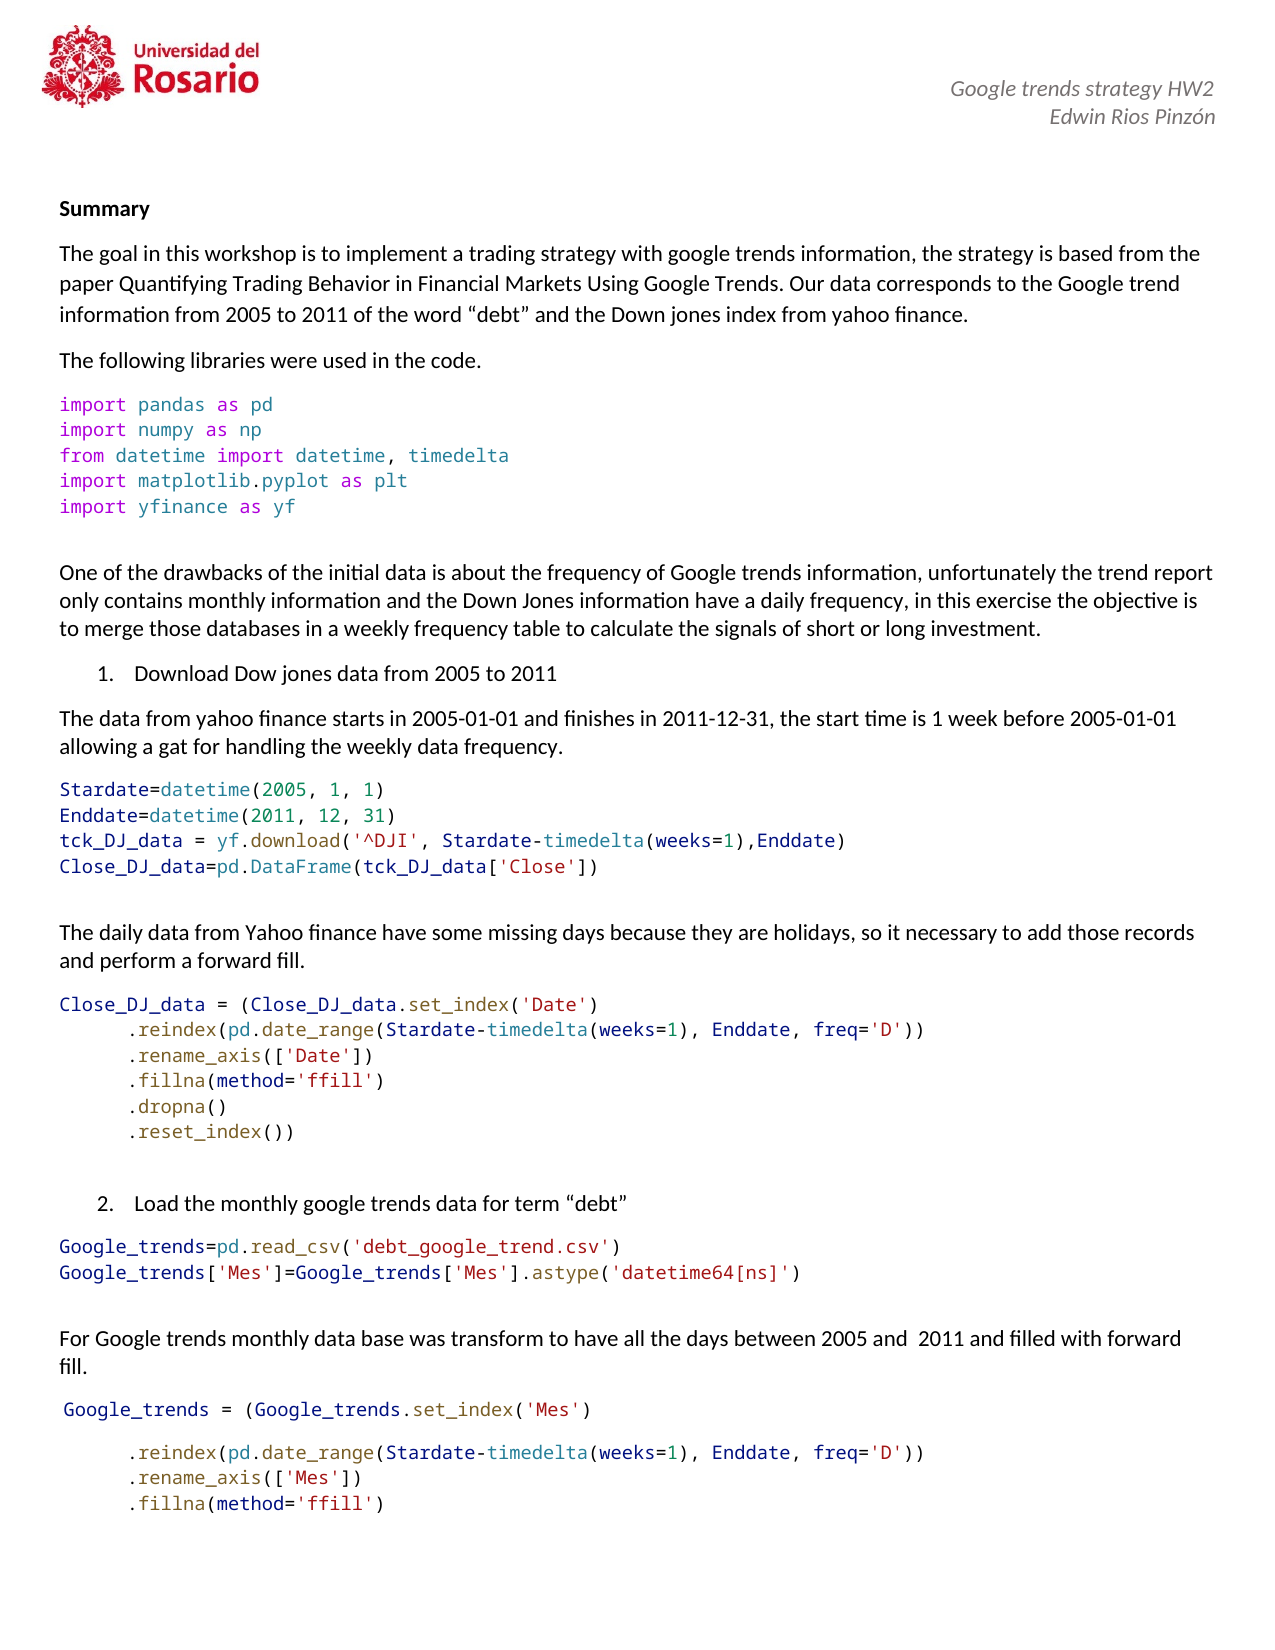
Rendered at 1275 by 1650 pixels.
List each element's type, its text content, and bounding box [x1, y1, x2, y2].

text The following libraries were used in the code. [59, 347, 1216, 374]
text Close_DJ_data = (Close_DJ_data.set_index('Date') [59, 991, 1216, 1016]
text Google_trends=pd.read_csv('debt_google_trend.csv') [59, 1233, 1216, 1259]
text .rename_axis(['Date']) [59, 1042, 1216, 1067]
text Close_DJ_data=pd.DataFrame(tck_DJ_data['Close']) [59, 853, 1216, 879]
text One of the drawbacks of the initial data is about the frequency of Google trends information, unfortunately the trend report only contains monthly information and the Down Jones information have a daily frequency, in this exercise the objective is to merge those databases in a weekly frequency table to calculate the signals of short or long investment. [59, 558, 1216, 642]
list Load the monthly google trends data for term “debt” [97, 1189, 1216, 1217]
picture [40, 25, 271, 108]
text .reindex(pd.date_range(Stardate-timedelta(weeks=1), Enddate, freq='D')) [59, 1016, 1216, 1042]
text Google_trends = (Google_trends.set_index('Mes') [59, 1397, 1216, 1422]
text Stardate=datetime(2005, 1, 1) [59, 777, 1216, 802]
text .fillna(method='ffill') [59, 1490, 1216, 1516]
text The goal in this workshop is to implement a trading strategy with google trends information, the strategy is based from the paper Quantifying Trading Behavior in Financial Markets Using Google Trends. Our data corresponds to the Google trend information from 2005 to 2011 of the word “debt” and the Down jones index from yahoo finance. [59, 239, 1216, 328]
text .reindex(pd.date_range(Stardate-timedelta(weeks=1), Enddate, freq='D')) [59, 1439, 1216, 1464]
text .fillna(method='ffill') [59, 1067, 1216, 1093]
text .reset_index()) [59, 1118, 1216, 1144]
list Download Dow jones data from 2005 to 2011 [97, 659, 1216, 687]
text import pandas as pd [59, 391, 1216, 417]
text Google_trends['Mes']=Google_trends['Mes'].astype('datetime64[ns]') [59, 1259, 1216, 1284]
text tck_DJ_data = yf.download('^DJI', Stardate-timedelta(weeks=1),Enddate) [59, 828, 1216, 853]
text import numpy as np [59, 417, 1216, 442]
text .dropna() [59, 1093, 1216, 1118]
text .rename_axis(['Mes']) [59, 1464, 1216, 1490]
text For Google trends monthly data base was transform to have all the days between 2005 and 2011 and filled with forward fill. [59, 1324, 1216, 1380]
text The daily data from Yahoo finance have some missing days because they are holidays, so it necessary to add those records and perform a forward fill. [59, 918, 1216, 974]
text Summary [59, 194, 1216, 223]
text import yfinance as yf [59, 493, 1216, 519]
text The data from yahoo finance starts in 2005-01-01 and finishes in 2011-12-31, the start time is 1 week before 2005-01-01 allowing a gat for handling the weekly data frequency. [59, 704, 1216, 760]
text Enddate=datetime(2011, 12, 31) [59, 802, 1216, 828]
text import matplotlib.pyplot as plt [59, 468, 1216, 493]
text from datetime import datetime, timedelta [59, 442, 1216, 468]
